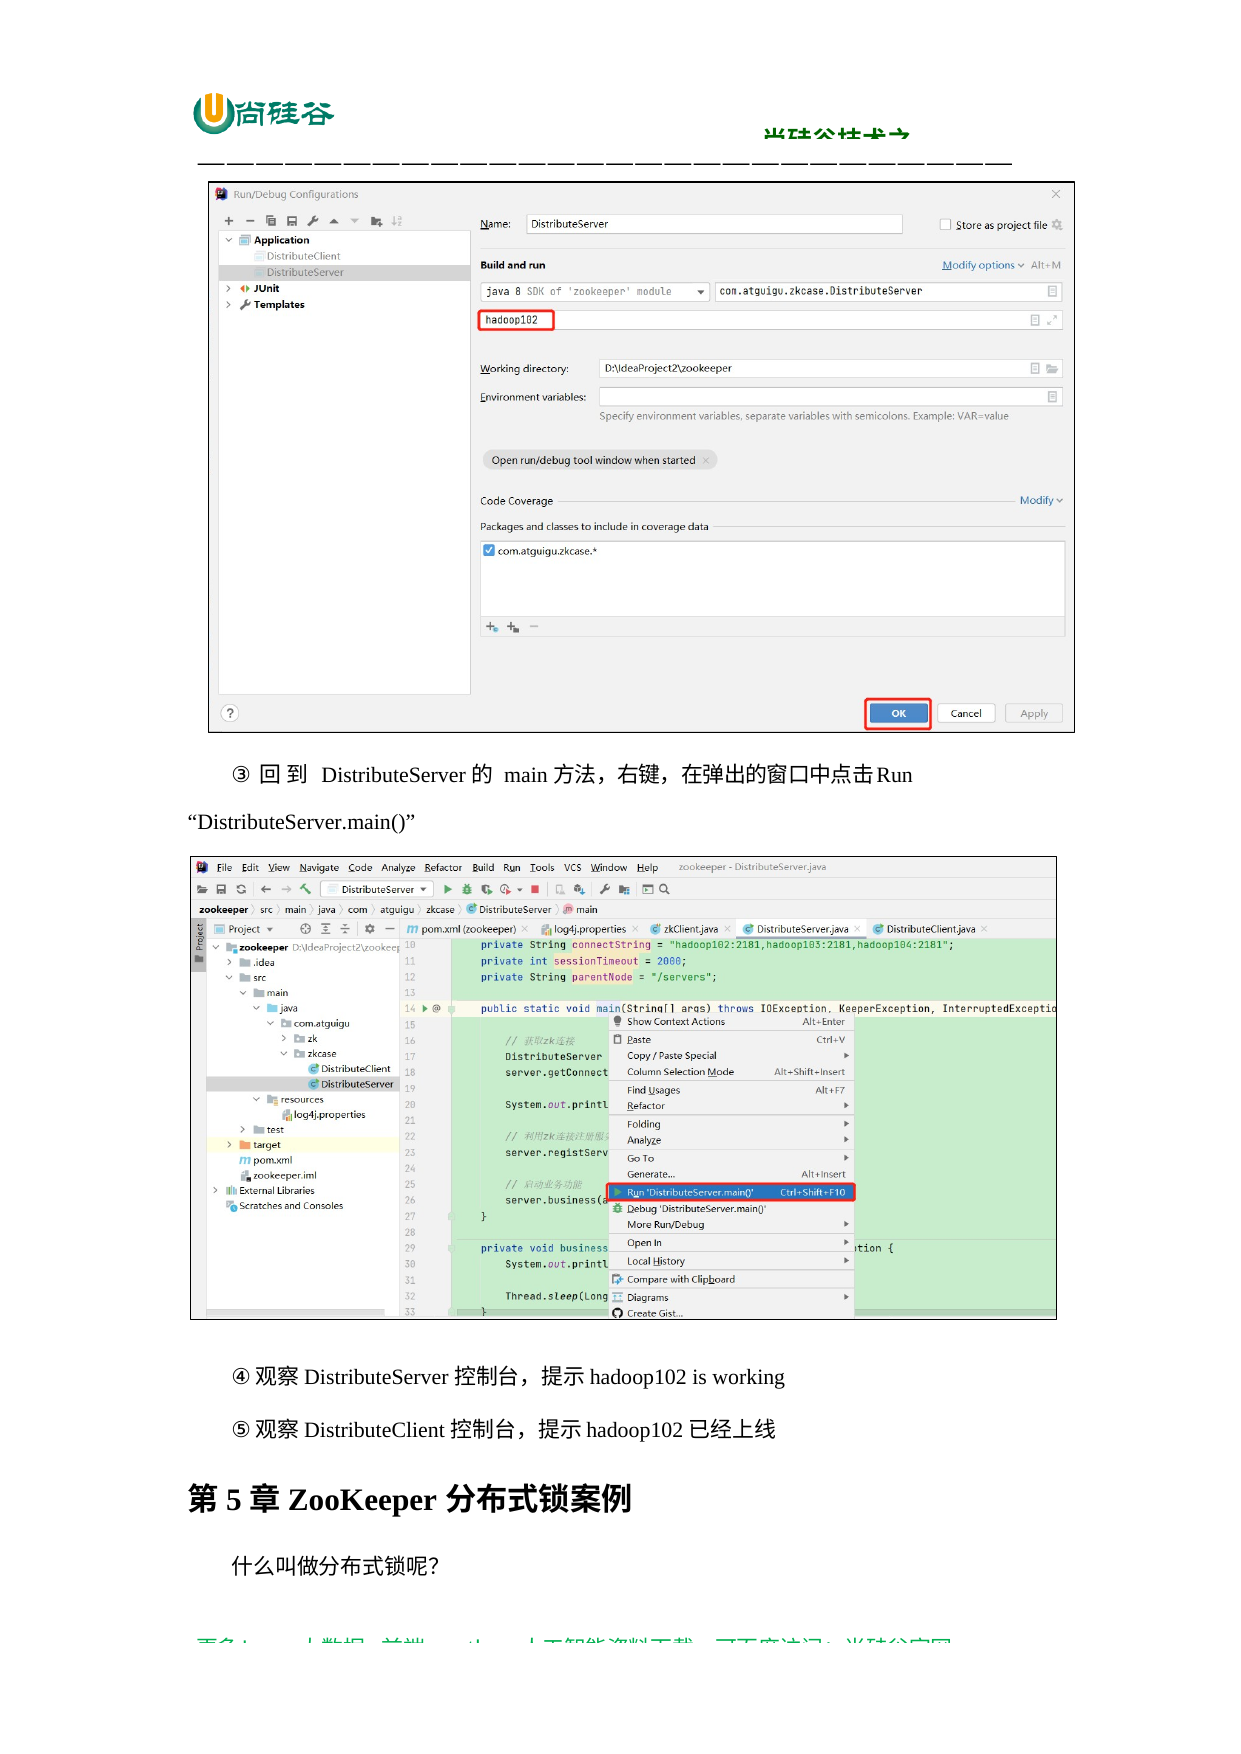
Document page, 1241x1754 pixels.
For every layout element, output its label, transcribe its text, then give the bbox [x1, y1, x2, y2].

text ⑤观察 DistributeClient 控制台，提示hadoop102 已经上线 [231, 1412, 1078, 1443]
subtitle 第 5 章 ZooKeeper 分布式锁案例 [187, 1474, 1078, 1519]
picture [187, 88, 338, 138]
text ③回到 DistributeServer 的 main 方 法 ， 右 键 ， 在 弹 出 的 窗 口 中 点 击 Run “DistributeServer.main()” [187, 757, 1078, 834]
text 什么叫做分布式锁呢？ [231, 1549, 1078, 1581]
picture [209, 183, 1074, 732]
picture [191, 857, 1056, 1319]
